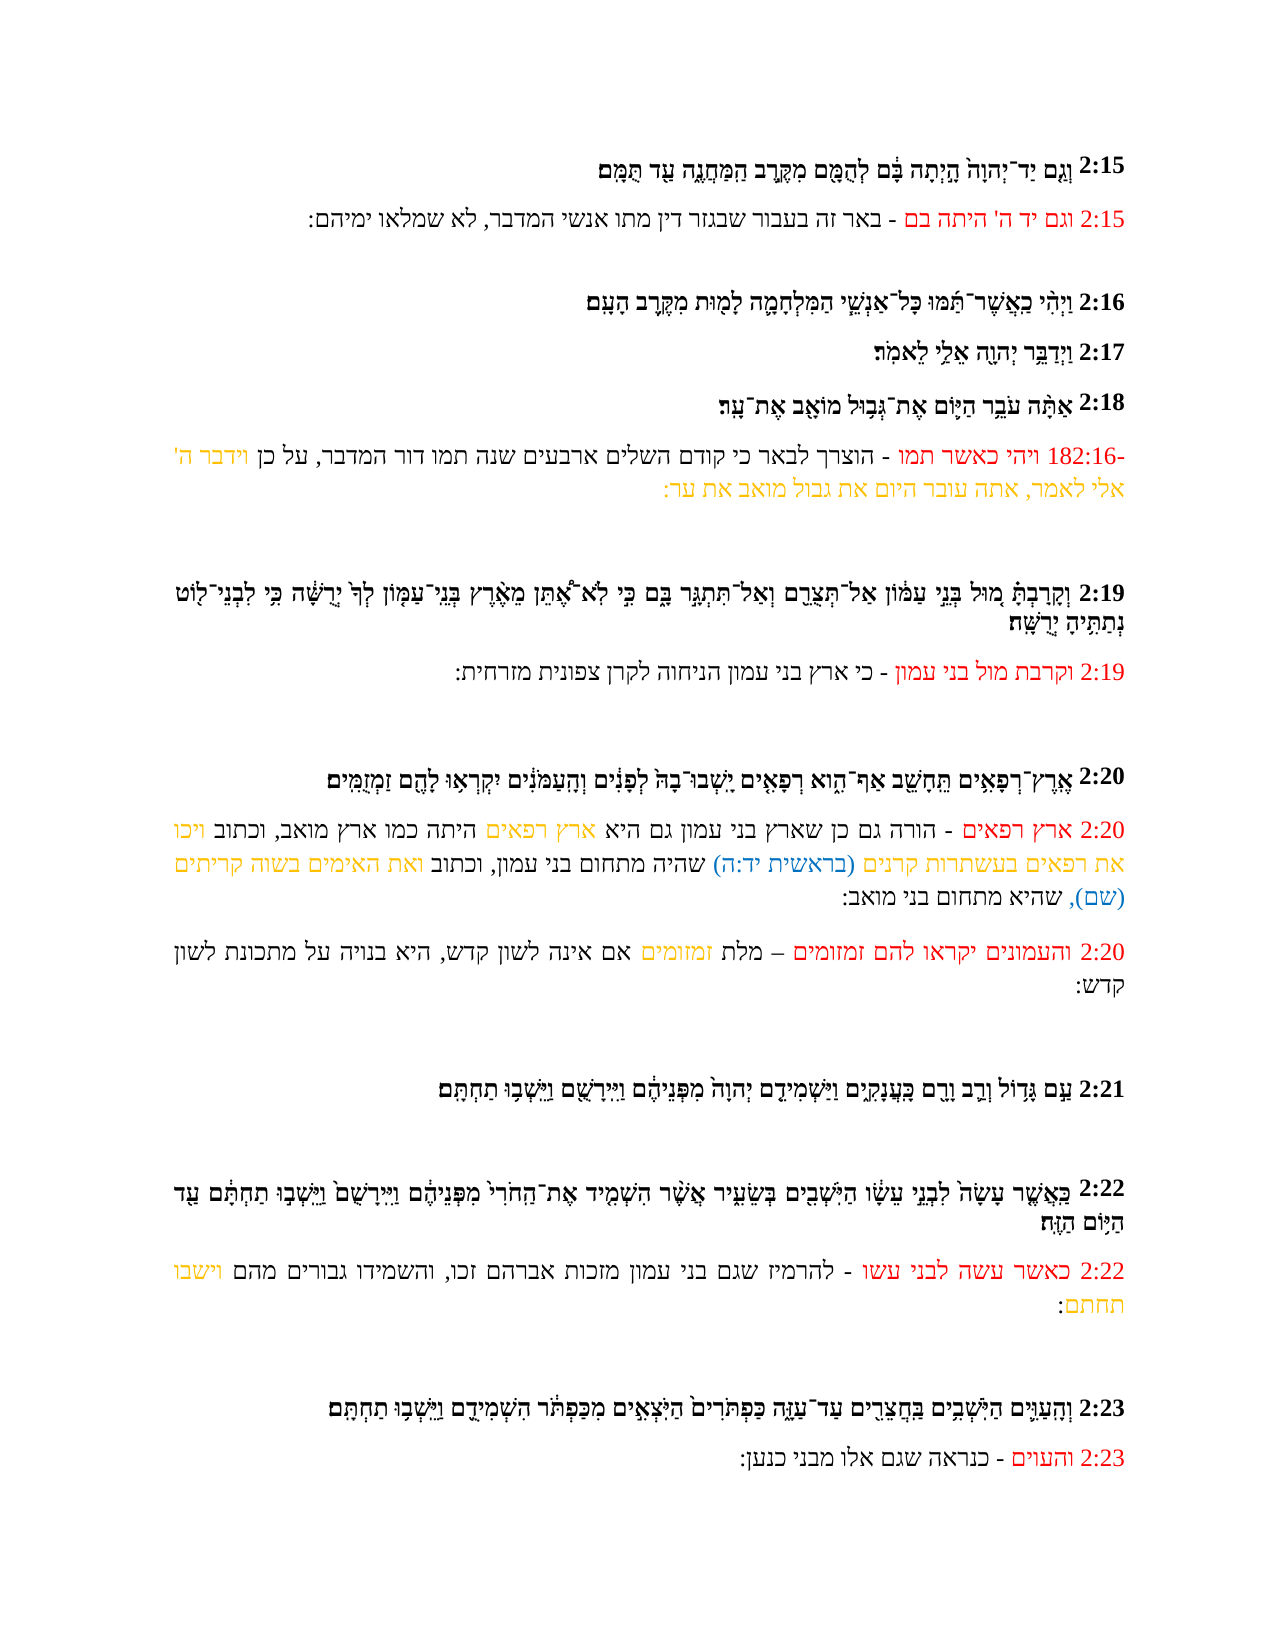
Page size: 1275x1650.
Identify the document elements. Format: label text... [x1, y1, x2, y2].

text 2:20 והעמונים יקראו להם זמזומים – מלת זמזומים אם אינה לשון קדש, היא בנויה על מתכונת לשון קדש: [174, 937, 1125, 1004]
text 2:23 והעוים - כנראה שגם אלו מבני כנען: [174, 1443, 1125, 1476]
text 2:20 ארץ רפאים - הורה גם כן שארץ בני עמון גם היא ארץ רפאים היתה כמו ארץ מואב, וכתוב ויכו את רפאים בעשתרות קרנים (בראשית יד:ה) שהיה מתחום בני עמון, וכתוב ואת האימים בשוה קריתים (שם), שהיא מתחום בני מואב: [174, 815, 1125, 916]
text 2:19 וְקָֽרַבְתָּ֗ מ֚וּל בְּנֵ֣י עַמּ֔וֹן אַל־תְּצֻרֵ֖ם וְאַל־תִּתְגָּ֣ר בָּ֑ם כִּ֣י לֹֽא־אֶ֠תֵּן מֵאֶ֨רֶץ בְּנֵֽי־עַמּ֤וֹן לְךָ֙ יְרֻשָּׁ֔ה כִּ֥י לִבְנֵי־ל֖וֹט נְתַתִּ֥יהָ יְרֻשָּֽׁה׃ [174, 578, 1125, 636]
text 2:15 וגם יד ה' היתה בם - באר זה בעבור שבגזר דין מתו אנשי המדבר, לא שמלאו ימיהם: [174, 204, 1125, 238]
text 2:21 עַ֣ם גָּד֥וֹל וְרַ֛ב וָרָ֖ם כָּֽעֲנָקִ֑ים וַיַּשְׁמִידֵ֤ם יְהוָה֙ מִפְּנֵיהֶ֔ם וַיִּֽירָשֻׁ֖ם וַיֵּֽשְׁב֥וּ תַחְתָּֽם׃ [174, 1074, 1125, 1103]
text 2:20 אֶֽרֶץ־רְפָאִ֥ים תֵּֽחָשֵׁ֖ב אַף־הִ֑וא רְפָאִ֤ים יָֽשְׁבוּ־בָהּ֙ לְפָנִ֔ים וְהָֽעַמֹּנִ֔ים יִקְרְא֥וּ לָהֶ֖ם זַמְזֻמִּֽים׃ [174, 761, 1125, 794]
text 2:22 כאשר עשה לבני עשו - להרמיז שגם בני עמון מזכות אברהם זכו, והשמידו גבורים מהם וישבו תחתם: [174, 1256, 1125, 1323]
text 2:15 וְגַ֤ם יַד־יְהוָה֙ הָ֣יְתָה בָּ֔ם לְהֻמָּ֖ם מִקֶּ֣רֶב הַֽמַּחֲנֶ֑ה עַ֖ד תֻּמָּֽם׃ [174, 150, 1125, 183]
text 2:22 כַּֽאֲשֶׁ֤ר עָשָׂה֙ לִבְנֵ֣י עֵשָׂ֔ו הַיֹּֽשְׁבִ֖ים בְּשֵׂעִ֑יר אֲשֶׁ֨ר הִשְׁמִ֤יד אֶת־הַֽחֹרִי֙ מִפְּנֵיהֶ֔ם וַיִּֽירָשֻׁם֙ וַיֵּֽשְׁב֣וּ תַחְתָּ֔ם עַ֖ד הַיּ֥וֹם הַזֶּֽה׃ [174, 1173, 1125, 1236]
text 2:18 אַתָּ֨ה עֹבֵ֥ר הַיּ֛וֹם אֶת־גְּב֥וּל מוֹאָ֖ב אֶת־עָֽר׃ [174, 387, 1125, 420]
text 2:19 וקרבת מול בני עמון - כי ארץ בני עמון הניחוה לקרן צפונית מזרחית: [174, 657, 1125, 690]
text 2:17 וַיְדַבֵּ֥ר יְהוָ֖ה אֵלַ֥י לֵאמֹֽר׃ [174, 337, 1125, 366]
text 2:16 וַיְהִ֨י כַֽאֲשֶׁר־תַּ֜מּוּ כָּל־אַנְשֵׁ֧י הַמִּלְחָמָ֛ה לָמ֖וּת מִקֶּ֥רֶב הָעָֽם׃ [174, 287, 1125, 316]
text 2:23 וְהָֽעַוִּ֛ים הַיֹּֽשְׁבִ֥ים בַּֽחֲצֵרִ֖ים עַד־עַזָּ֑ה כַּפְתֹּרִים֙ הַיֹּֽצְאִ֣ים מִכַּפְתֹּ֔ר הִשְׁמִידֻ֖ם וַיֵּֽשְׁב֥וּ תַחְתָּֽם׃ [174, 1393, 1125, 1422]
text -182:16 ויהי כאשר תמו - הוצרך לבאר כי קודם השלים ארבעים שנה תמו דור המדבר, על כן וידבר ה' אלי לאמר, אתה עובר היום את גבול מואב את ער: [174, 441, 1125, 508]
